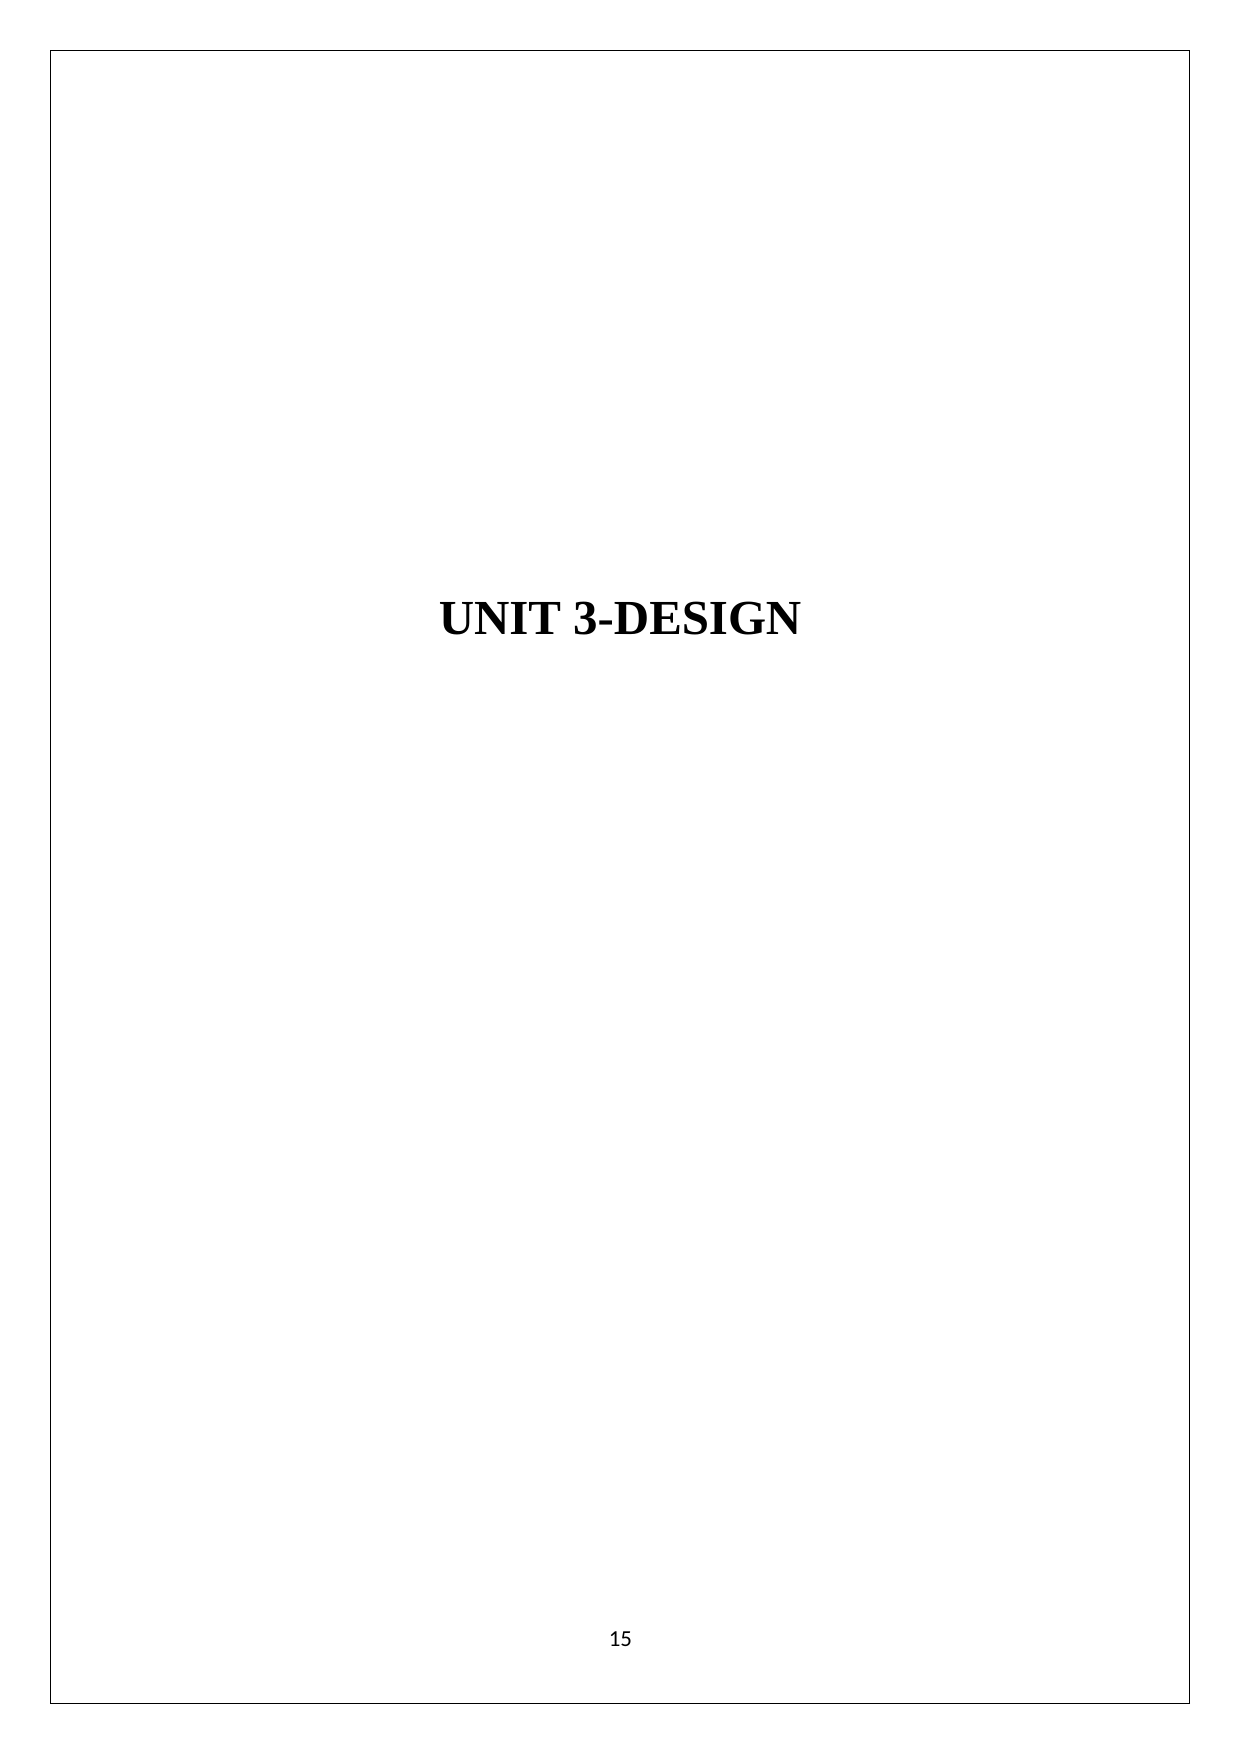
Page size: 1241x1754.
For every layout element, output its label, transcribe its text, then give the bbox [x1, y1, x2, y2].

subtitle UNIT 3-DESIGN [150, 589, 1090, 645]
